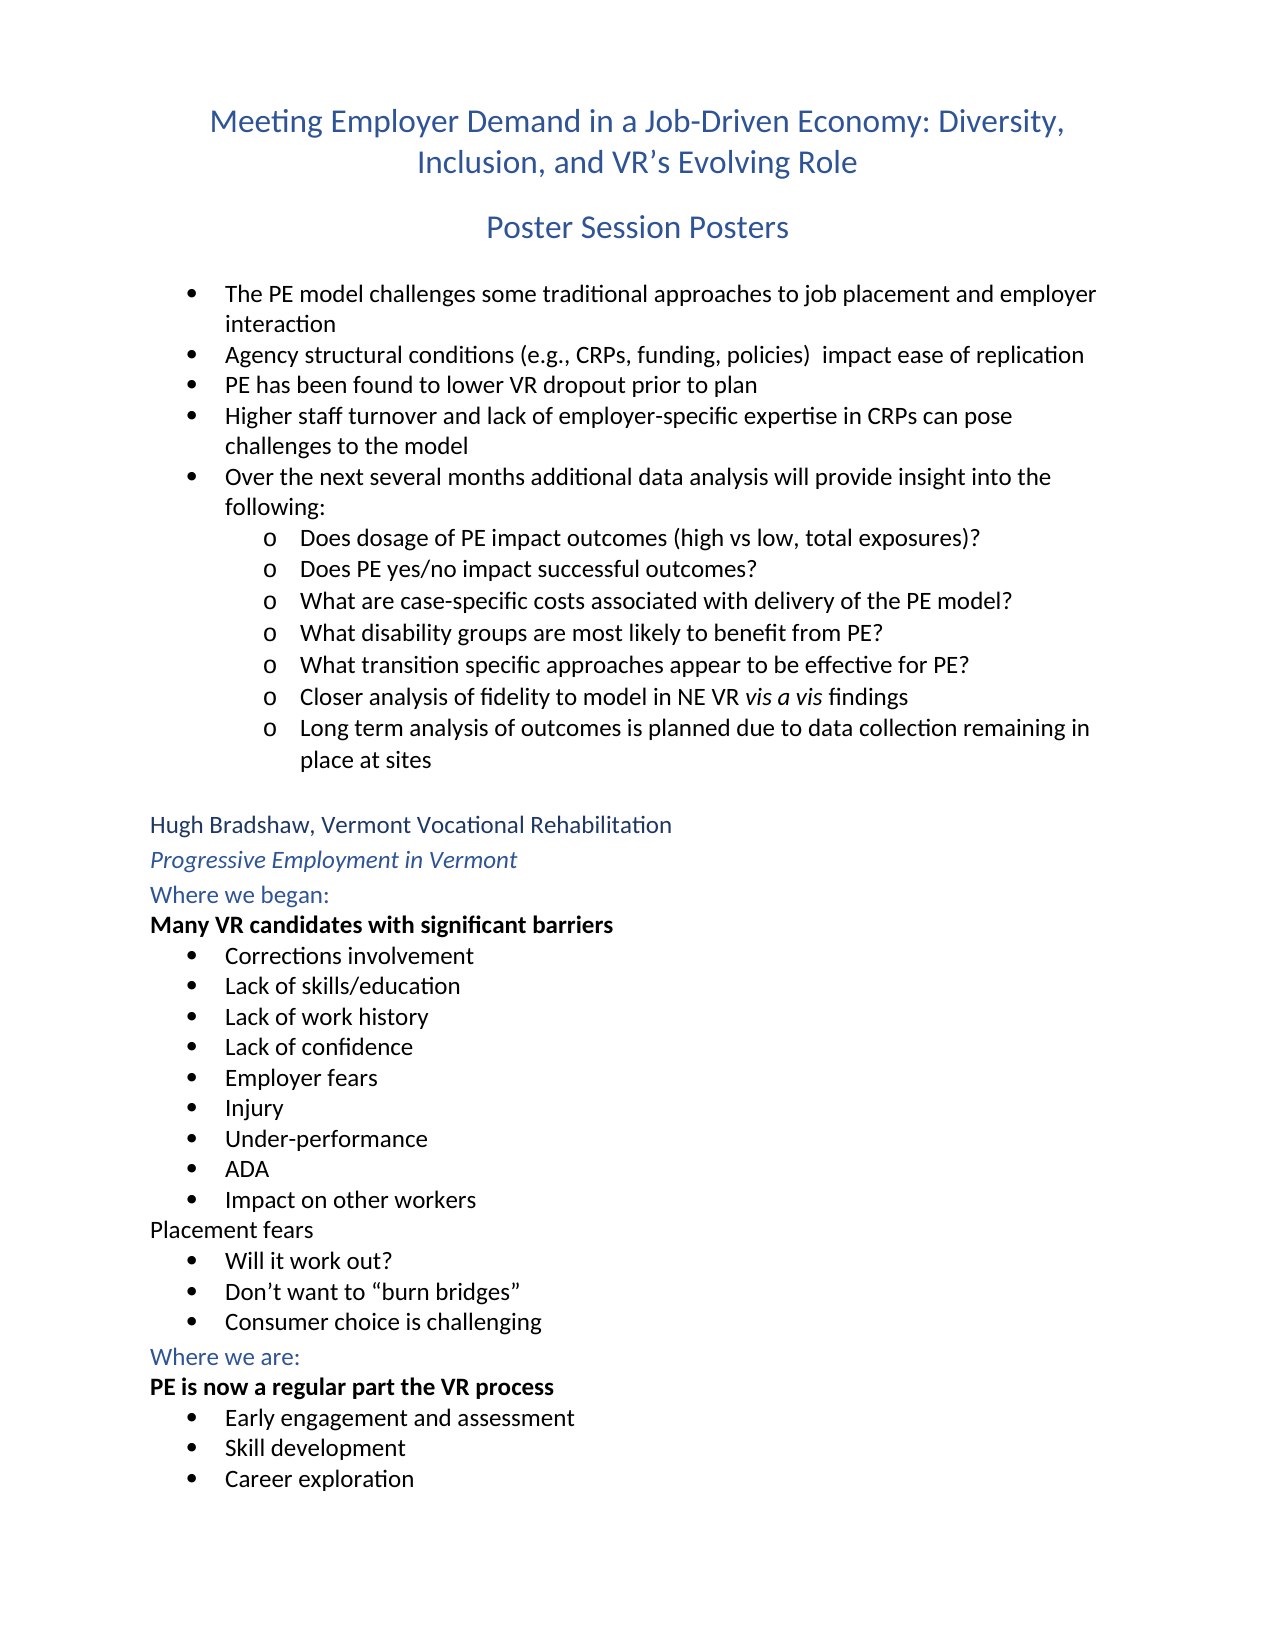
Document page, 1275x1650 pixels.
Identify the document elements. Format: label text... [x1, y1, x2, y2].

list The PE model challenges some traditional approaches to job placement and employer interaction [187, 278, 1125, 339]
list Lack of confidence [187, 1031, 1125, 1062]
list Injury [187, 1092, 1125, 1123]
list PE has been found to lower VR dropout prior to plan [187, 369, 1125, 400]
list Will it work out? [187, 1245, 1125, 1276]
list Early engagement and assessment [187, 1402, 1125, 1432]
text PE is now a regular part the VR process [150, 1371, 1125, 1402]
text Placement fears [150, 1214, 1125, 1245]
list What are case-specific costs associated with delivery of the PE model? [262, 585, 1125, 617]
text Many VR candidates with significant barriers [150, 909, 1125, 940]
list What disability groups are most likely to benefit from PE? [262, 617, 1125, 649]
list Employer fears [187, 1062, 1125, 1092]
list Does dosage of PE impact outcomes (high vs low, total exposures)? [262, 522, 1125, 554]
list ADA [187, 1153, 1125, 1184]
list Over the next several months additional data analysis will provide insight into the following: [187, 461, 1125, 522]
list Does PE yes/no impact successful outcomes? [262, 554, 1125, 585]
list Closer analysis of fidelity to model in NE VR vis a vis findings [262, 681, 1125, 712]
list Don’t want to “burn bridges” [187, 1276, 1125, 1306]
list Impact on other workers [187, 1184, 1125, 1214]
subtitle Progressive Employment in Vermont [150, 844, 1125, 875]
list Lack of work history [187, 1001, 1125, 1031]
list What transition specific approaches appear to be effective for PE? [262, 649, 1125, 681]
list Consumer choice is challenging [187, 1306, 1125, 1337]
list Under-performance [187, 1123, 1125, 1153]
subtitle Hugh Bradshaw, Vermont Vocational Rehabilitation [150, 809, 1125, 840]
subtitle Where we began: [150, 879, 1125, 909]
list Corrections involvement [187, 940, 1125, 970]
list Higher staff turnover and lack of employer-specific expertise in CRPs can pose challenges to the model [187, 400, 1125, 461]
list Lack of skills/education [187, 970, 1125, 1001]
list Skill development [187, 1432, 1125, 1463]
list Career exploration [187, 1463, 1125, 1493]
subtitle Where we are: [150, 1341, 1125, 1371]
list Long term analysis of outcomes is planned due to data collection remaining in place at sites [262, 712, 1125, 775]
list Agency structural conditions (e.g., CRPs, funding, policies) impact ease of replication [187, 339, 1125, 369]
